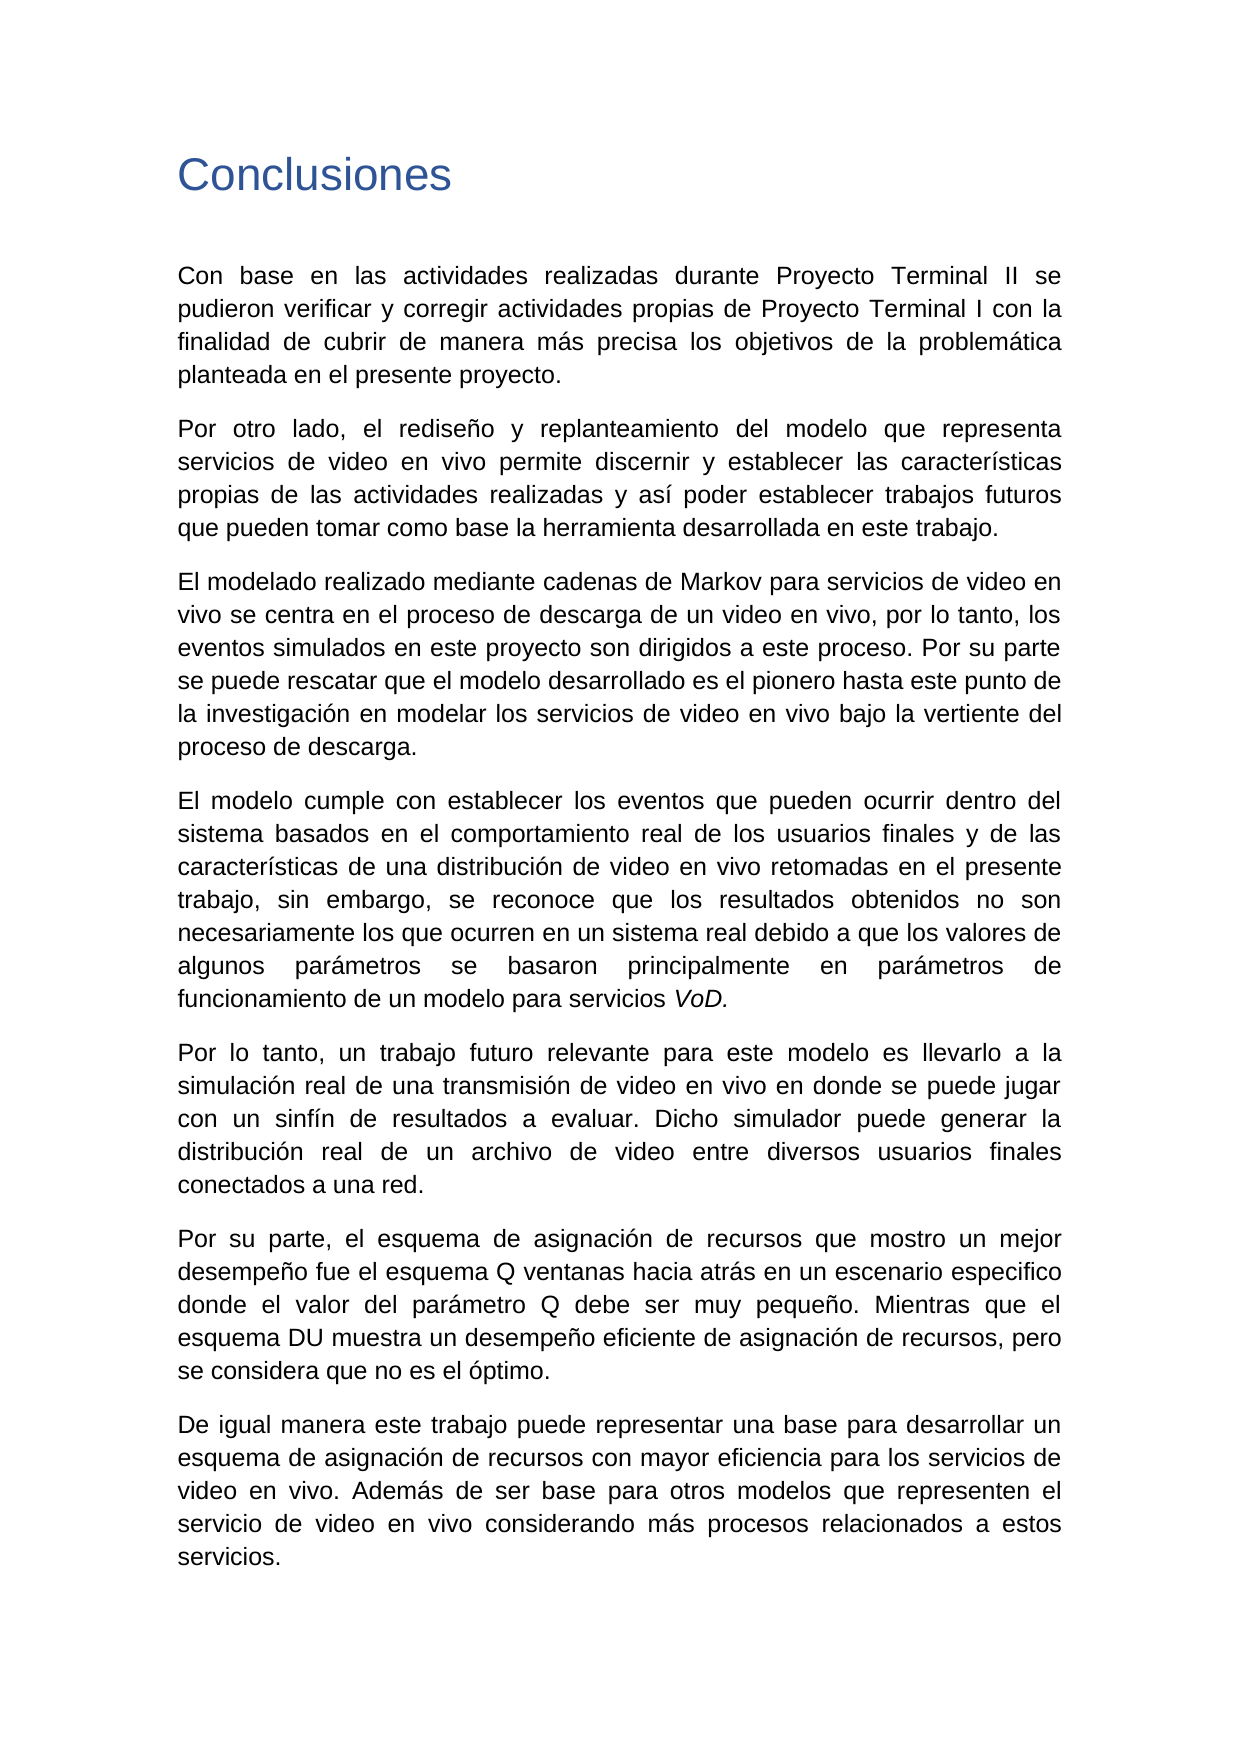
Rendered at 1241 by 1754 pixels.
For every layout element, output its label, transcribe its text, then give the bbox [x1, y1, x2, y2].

text Por otro lado, el rediseño y replanteamiento del modelo que representa servicios de video en vivo permite discernir y establecer las características propias de las actividades realizadas y así poder establecer trabajos futuros que pueden tomar como base la herramienta desarrollada en este trabajo. [177, 414, 1063, 542]
subtitle Conclusiones [177, 148, 1063, 200]
text El modelo cumple con establecer los eventos que pueden ocurrir dentro del sistema basados en el comportamiento real de los usuarios finales y de las características de una distribución de video en vivo retomadas en el presente trabajo, sin embargo, se reconoce que los resultados obtenidos no son necesariamente los que ocurren en un sistema real debido a que los valores de algunos parámetros se basaron principalmente en parámetros de funcionamiento de un modelo para servicios VoD. [177, 786, 1063, 1013]
text El modelado realizado mediante cadenas de Markov para servicios de video en vivo se centra en el proceso de descarga de un video en vivo, por lo tanto, los eventos simulados en este proyecto son dirigidos a este proceso. Por su parte se puede rescatar que el modelo desarrollado es el pionero hasta este punto de la investigación en modelar los servicios de video en vivo bajo la vertiente del proceso de descarga. [177, 567, 1063, 761]
text Con base en las actividades realizadas durante Proyecto Terminal II se pudieron verificar y corregir actividades propias de Proyecto Terminal I con la finalidad de cubrir de manera más precisa los objetivos de la problemática planteada en el presente proyecto. [177, 261, 1063, 389]
text Por su parte, el esquema de asignación de recursos que mostro un mejor desempeño fue el esquema Q ventanas hacia atrás en un escenario especifico donde el valor del parámetro Q debe ser muy pequeño. Mientras que el esquema DU muestra un desempeño eficiente de asignación de recursos, pero se considera que no es el óptimo. [177, 1224, 1063, 1385]
text Por lo tanto, un trabajo futuro relevante para este modelo es llevarlo a la simulación real de una transmisión de video en vivo en donde se puede jugar con un sinfín de resultados a evaluar. Dicho simulador puede generar la distribución real de un archivo de video entre diversos usuarios finales conectados a una red. [177, 1038, 1063, 1199]
text De igual manera este trabajo puede representar una base para desarrollar un esquema de asignación de recursos con mayor eficiencia para los servicios de video en vivo. Además de ser base para otros modelos que representen el servicio de video en vivo considerando más procesos relacionados a estos servicios. [177, 1410, 1063, 1571]
